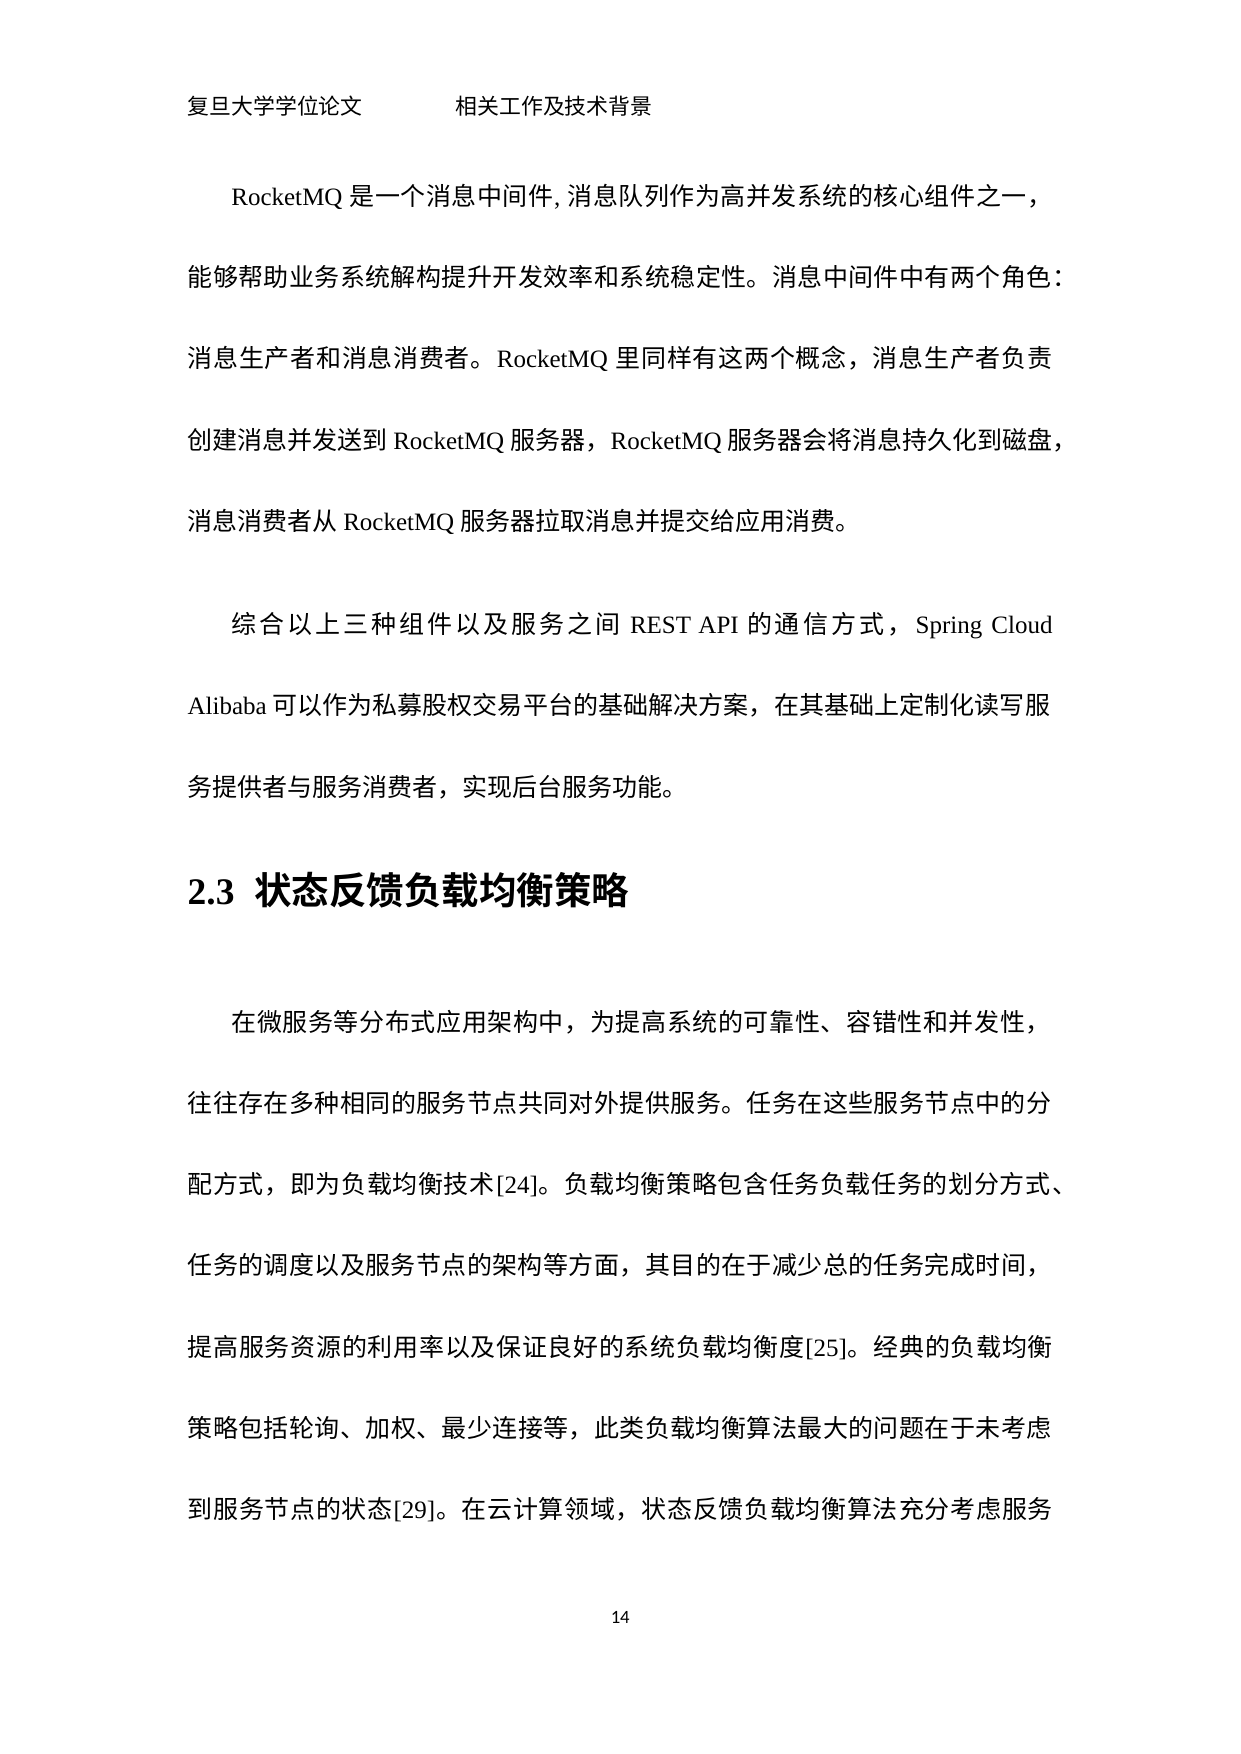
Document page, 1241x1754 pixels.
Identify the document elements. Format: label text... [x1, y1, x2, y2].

text RocketMQ 是一个消息中间件, 消息队列作为高并发系统的核心组件之一，能够帮助业务系统解构提升开发效率和系统稳定性。消息中间件中有两个角色：消息生产者和消息消费者。RocketMQ 里同样有这两个概念，消息生产者负责创建消息并发送到 RocketMQ 服务器，RocketMQ 服务器会将消息持久化到磁盘，消息消费者从 RocketMQ 服务器拉取消息并提交给应用消费。 [187, 162, 1053, 552]
text 综合以上三种组件以及服务之间REST API的通信方式，Spring Cloud Alibaba可以作为私募股权交易平台的基础解决方案，在其基础上定制化读写服务提供者与服务消费者，实现后台服务功能。 [187, 590, 1053, 818]
subtitle 2.3 状态反馈负载均衡策略 [187, 856, 1053, 921]
